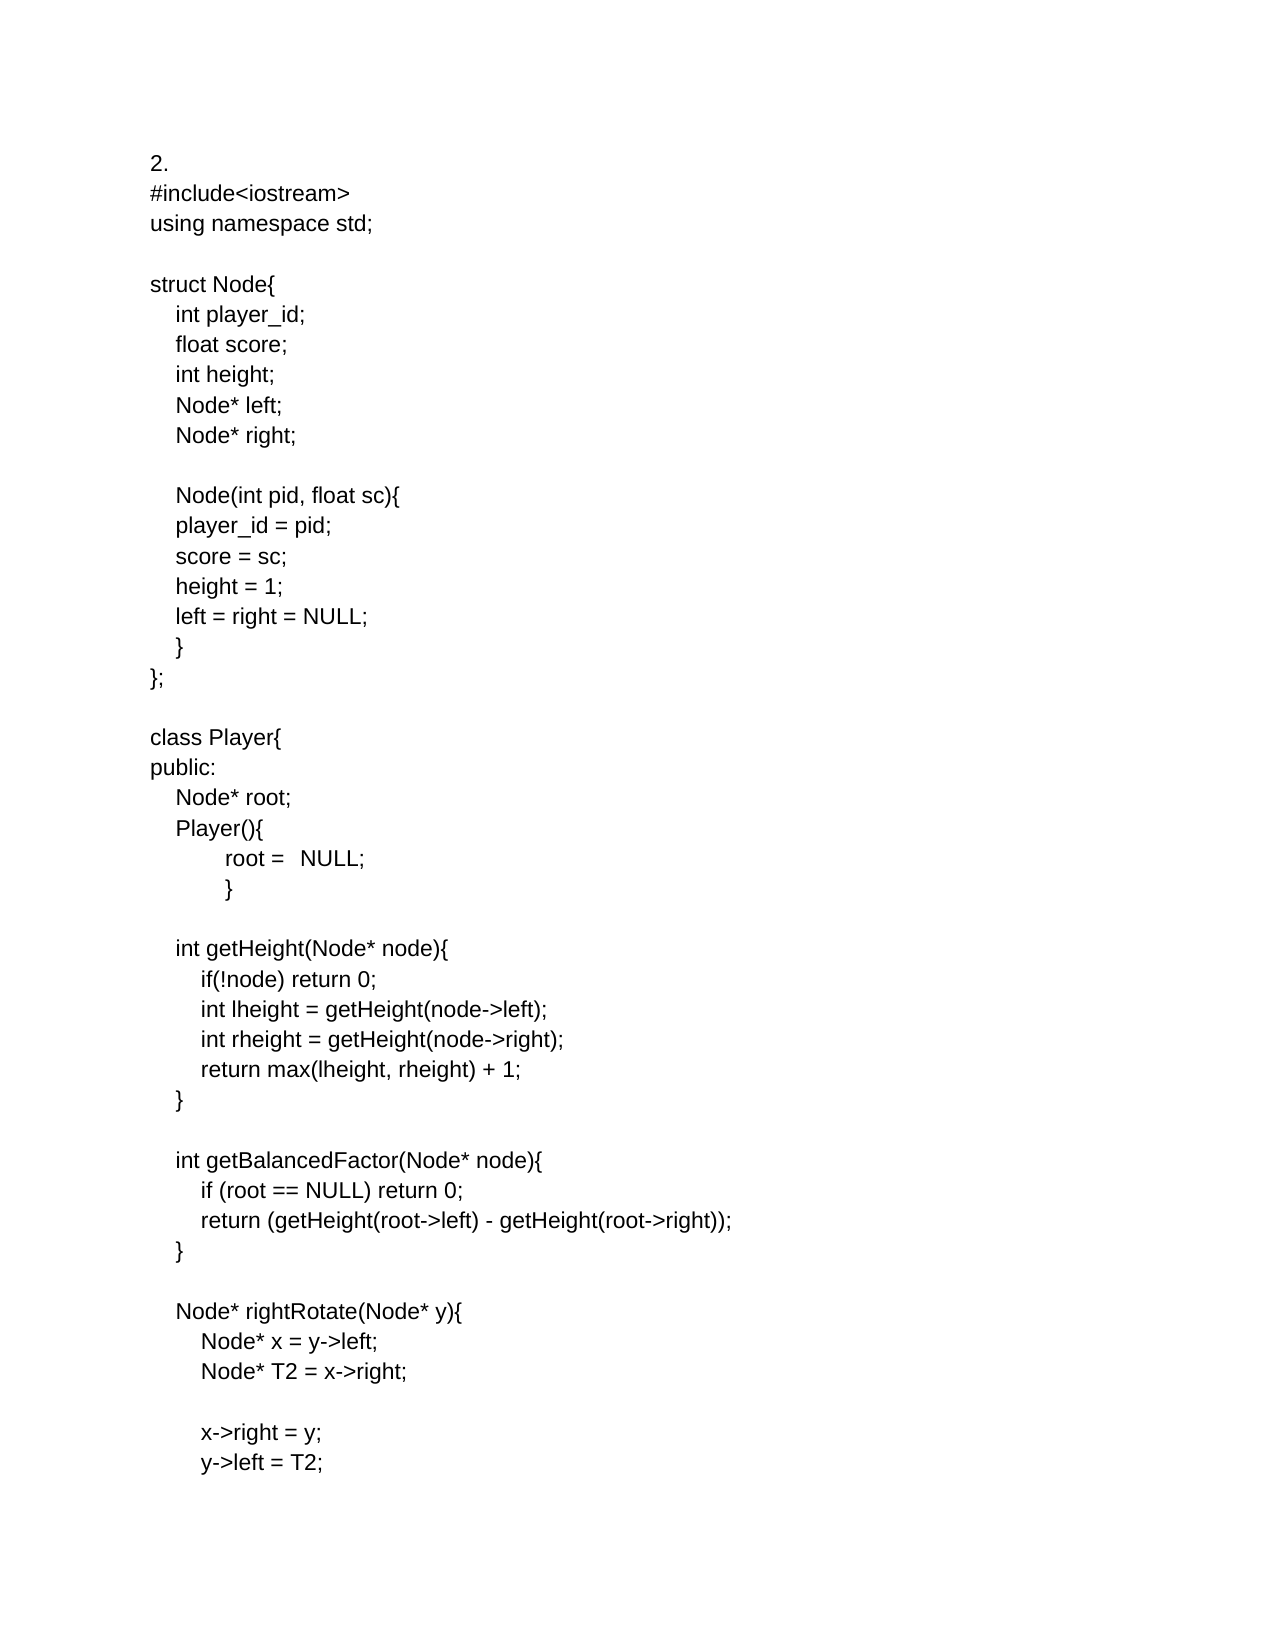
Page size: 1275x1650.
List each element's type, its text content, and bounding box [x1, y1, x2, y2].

text Node* T2 = x->right; [150, 1358, 1125, 1385]
text 2. [150, 150, 1125, 176]
text int rheight = getHeight(node->right); [150, 1026, 1125, 1052]
text Node* root; [150, 784, 1125, 811]
text height = 1; [150, 573, 1125, 599]
text }; [150, 663, 1125, 690]
text left = right = NULL; [150, 603, 1125, 629]
text int getHeight(Node* node){ [150, 935, 1125, 962]
text Node* left; [150, 392, 1125, 418]
text int getBalancedFactor(Node* node){ [150, 1147, 1125, 1173]
text } [150, 1086, 1125, 1113]
text Player(){ [150, 814, 1125, 841]
text if(!node) return 0; [150, 966, 1125, 992]
text score = sc; [150, 543, 1125, 569]
text public: [150, 754, 1125, 781]
text root = NULL; [150, 845, 1125, 871]
text Node* rightRotate(Node* y){ [150, 1298, 1125, 1324]
text player_id = pid; [150, 512, 1125, 539]
text using namespace std; [150, 210, 1125, 237]
text x->right = y; [150, 1419, 1125, 1445]
text } [150, 633, 1125, 660]
text int player_id; [150, 301, 1125, 327]
text int lheight = getHeight(node->left); [150, 996, 1125, 1022]
text Node(int pid, float sc){ [150, 482, 1125, 509]
text if (root == NULL) return 0; [150, 1177, 1125, 1203]
text return max(lheight, rheight) + 1; [150, 1056, 1125, 1083]
text Node* x = y->left; [150, 1328, 1125, 1354]
text class Player{ [150, 724, 1125, 750]
text y->left = T2; [150, 1449, 1125, 1475]
text } [150, 875, 1125, 901]
text Node* right; [150, 422, 1125, 448]
text return (getHeight(root->left) - getHeight(root->right)); [150, 1207, 1125, 1234]
text float score; [150, 331, 1125, 358]
text #include<iostream> [150, 180, 1125, 207]
text } [150, 1237, 1125, 1264]
text struct Node{ [150, 271, 1125, 297]
text int height; [150, 361, 1125, 388]
